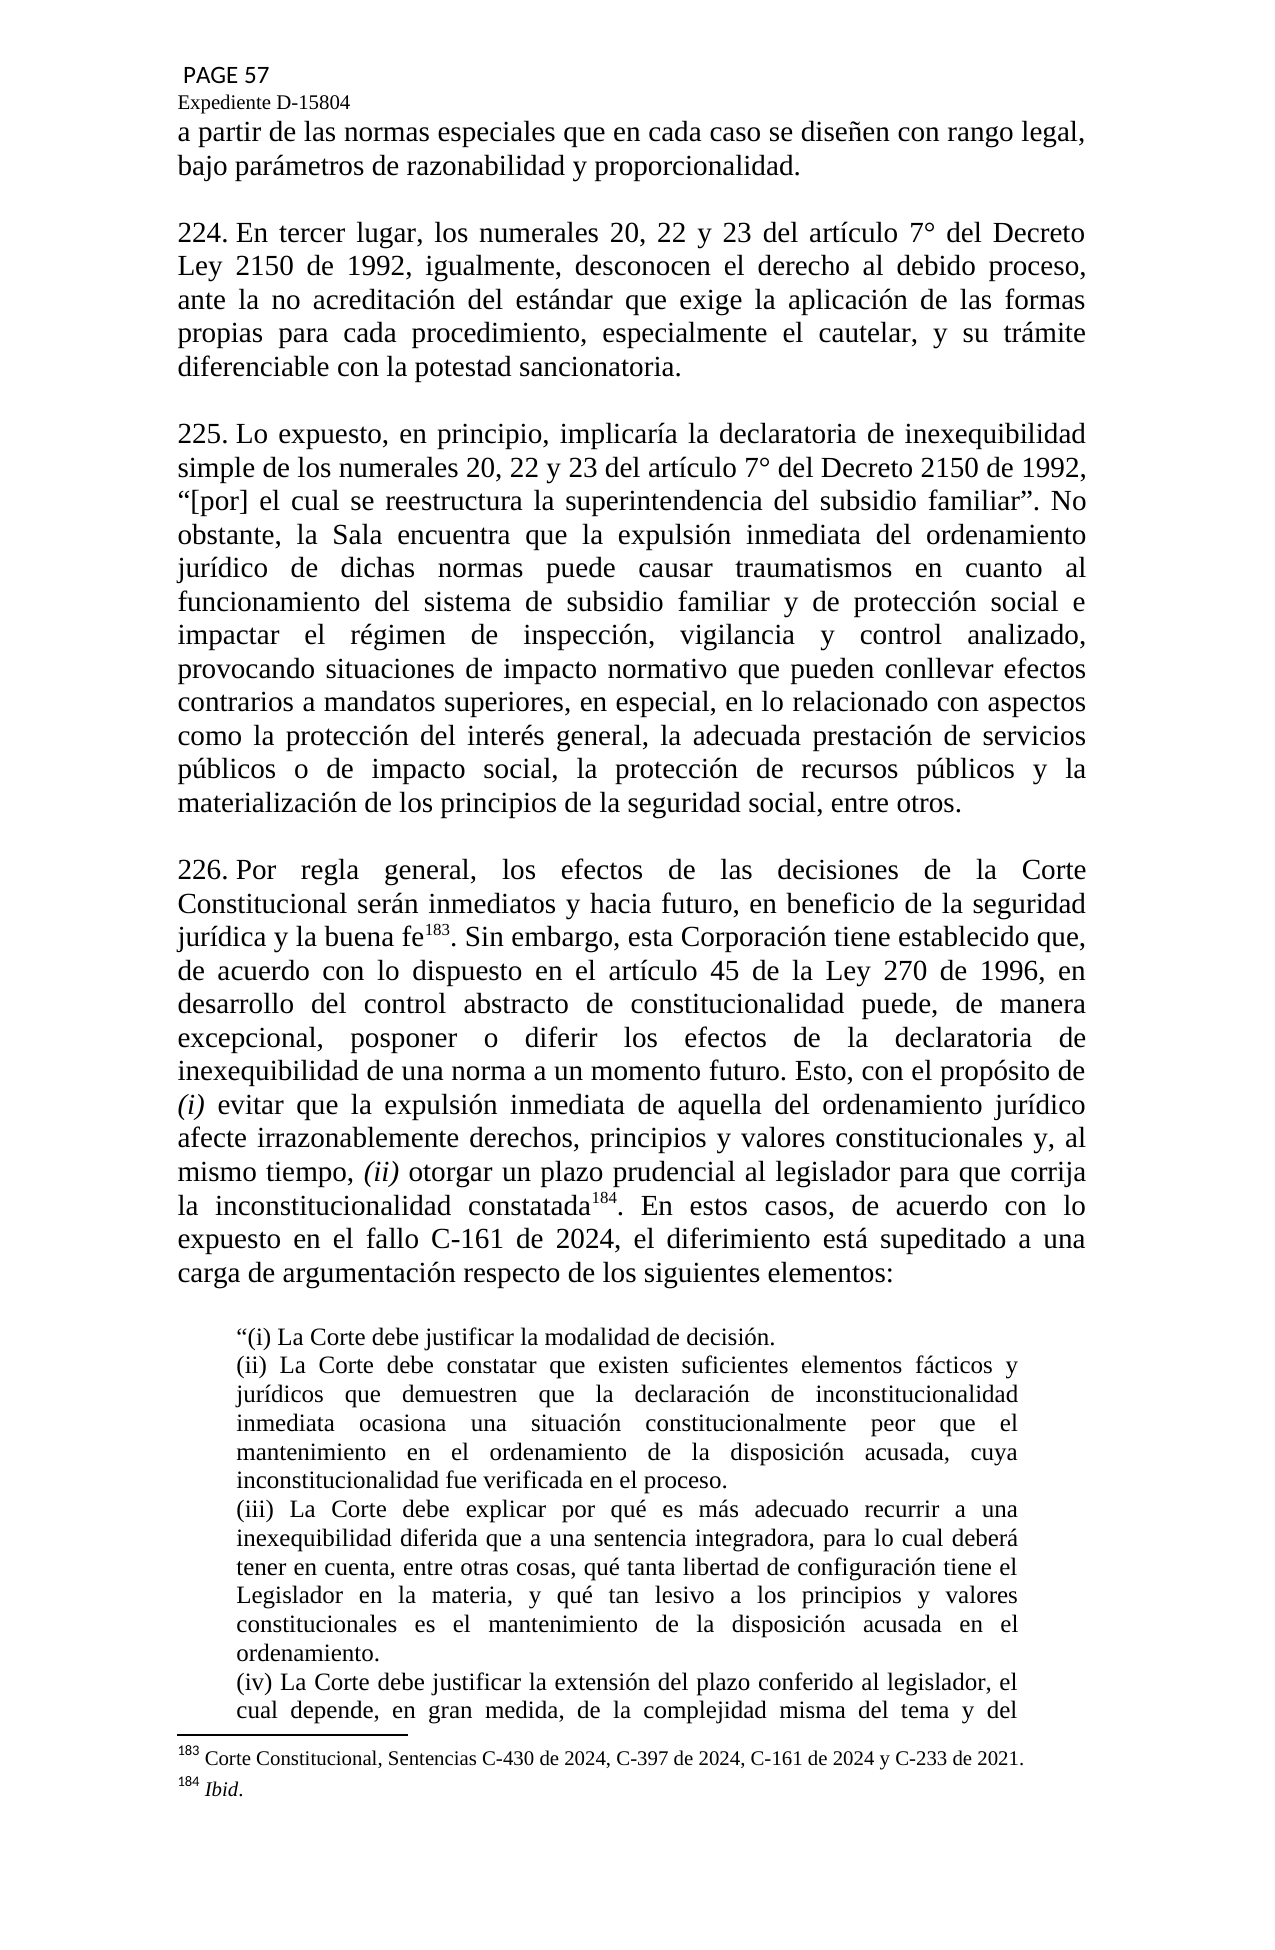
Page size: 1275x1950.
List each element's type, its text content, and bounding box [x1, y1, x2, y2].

list En tercer lugar, los numerales 20, 22 y 23 del artículo 7° del Decreto Ley 2150 de 1992, igualmente, desconocen el derecho al debido proceso, ante la no acreditación del estándar que exige la aplicación de las formas propias para cada procedimiento, especialmente el cautelar, y su trámite diferenciable con la potestad sancionatoria. [177, 215, 1087, 383]
list (ii) La Corte debe constatar que existen suficientes elementos fácticos y jurídicos que demuestren que la declaración de inconstitucionalidad inmediata ocasiona una situación constitucionalmente peor que el mantenimiento en el ordenamiento de la disposición acusada, cuya inconstitucionalidad fue verificada en el proceso. [236, 1351, 1019, 1494]
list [177, 114, 1087, 181]
list “(i) La Corte debe justificar la modalidad de decisión. [236, 1322, 1019, 1351]
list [236, 1667, 1019, 1724]
list (iii) La Corte debe explicar por qué es más adecuado recurrir a una inexequibilidad diferida que a una sentencia integradora, para lo cual deberá tener en cuenta, entre otras cosas, qué tanta libertad de configuración tiene el Legislador en la materia, y qué tan lesivo a los principios y valores constitucionales es el mantenimiento de la disposición acusada en el ordenamiento. [236, 1494, 1019, 1667]
list Por regla general, los efectos de las decisiones de la Corte Constitucional serán inmediatos y hacia futuro, en beneficio de la seguridad jurídica y la buena fe. Sin embargo, esta Corporación tiene establecido que, de acuerdo con lo dispuesto en el artículo 45 de la Ley 270 de 1996, en desarrollo del control abstracto de constitucionalidad puede, de manera excepcional, posponer o diferir los efectos de la declaratoria de inexequibilidad de una norma a un momento futuro. Esto, con el propósito de (i) evitar que la expulsión inmediata de aquella del ordenamiento jurídico afecte irrazonablemente derechos, principios y valores constitucionales y, al mismo tiempo, (ii) otorgar un plazo prudencial al legislador para que corrija la inconstitucionalidad constatada. En estos casos, de acuerdo con lo expuesto en el fallo C-161 de 2024, el diferimiento está supeditado a una carga de argumentación respecto de los siguientes elementos: [177, 852, 1087, 1288]
list Lo expuesto, en principio, implicaría la declaratoria de inexequibilidad simple de los numerales 20, 22 y 23 del artículo 7° del Decreto 2150 de 1992, “[por] el cual se reestructura la superintendencia del subsidio familiar”. No obstante, la Sala encuentra que la expulsión inmediata del ordenamiento jurídico de dichas normas puede causar traumatismos en cuanto al funcionamiento del sistema de subsidio familiar y de protección social e impactar el régimen de inspección, vigilancia y control analizado, provocando situaciones de impacto normativo que pueden conllevar efectos contrarios a mandatos superiores, en especial, en lo relacionado con aspectos como la protección del interés general, la adecuada prestación de servicios públicos o de impacto social, la protección de recursos públicos y la materialización de los principios de la seguridad social, entre otros. [177, 416, 1087, 819]
